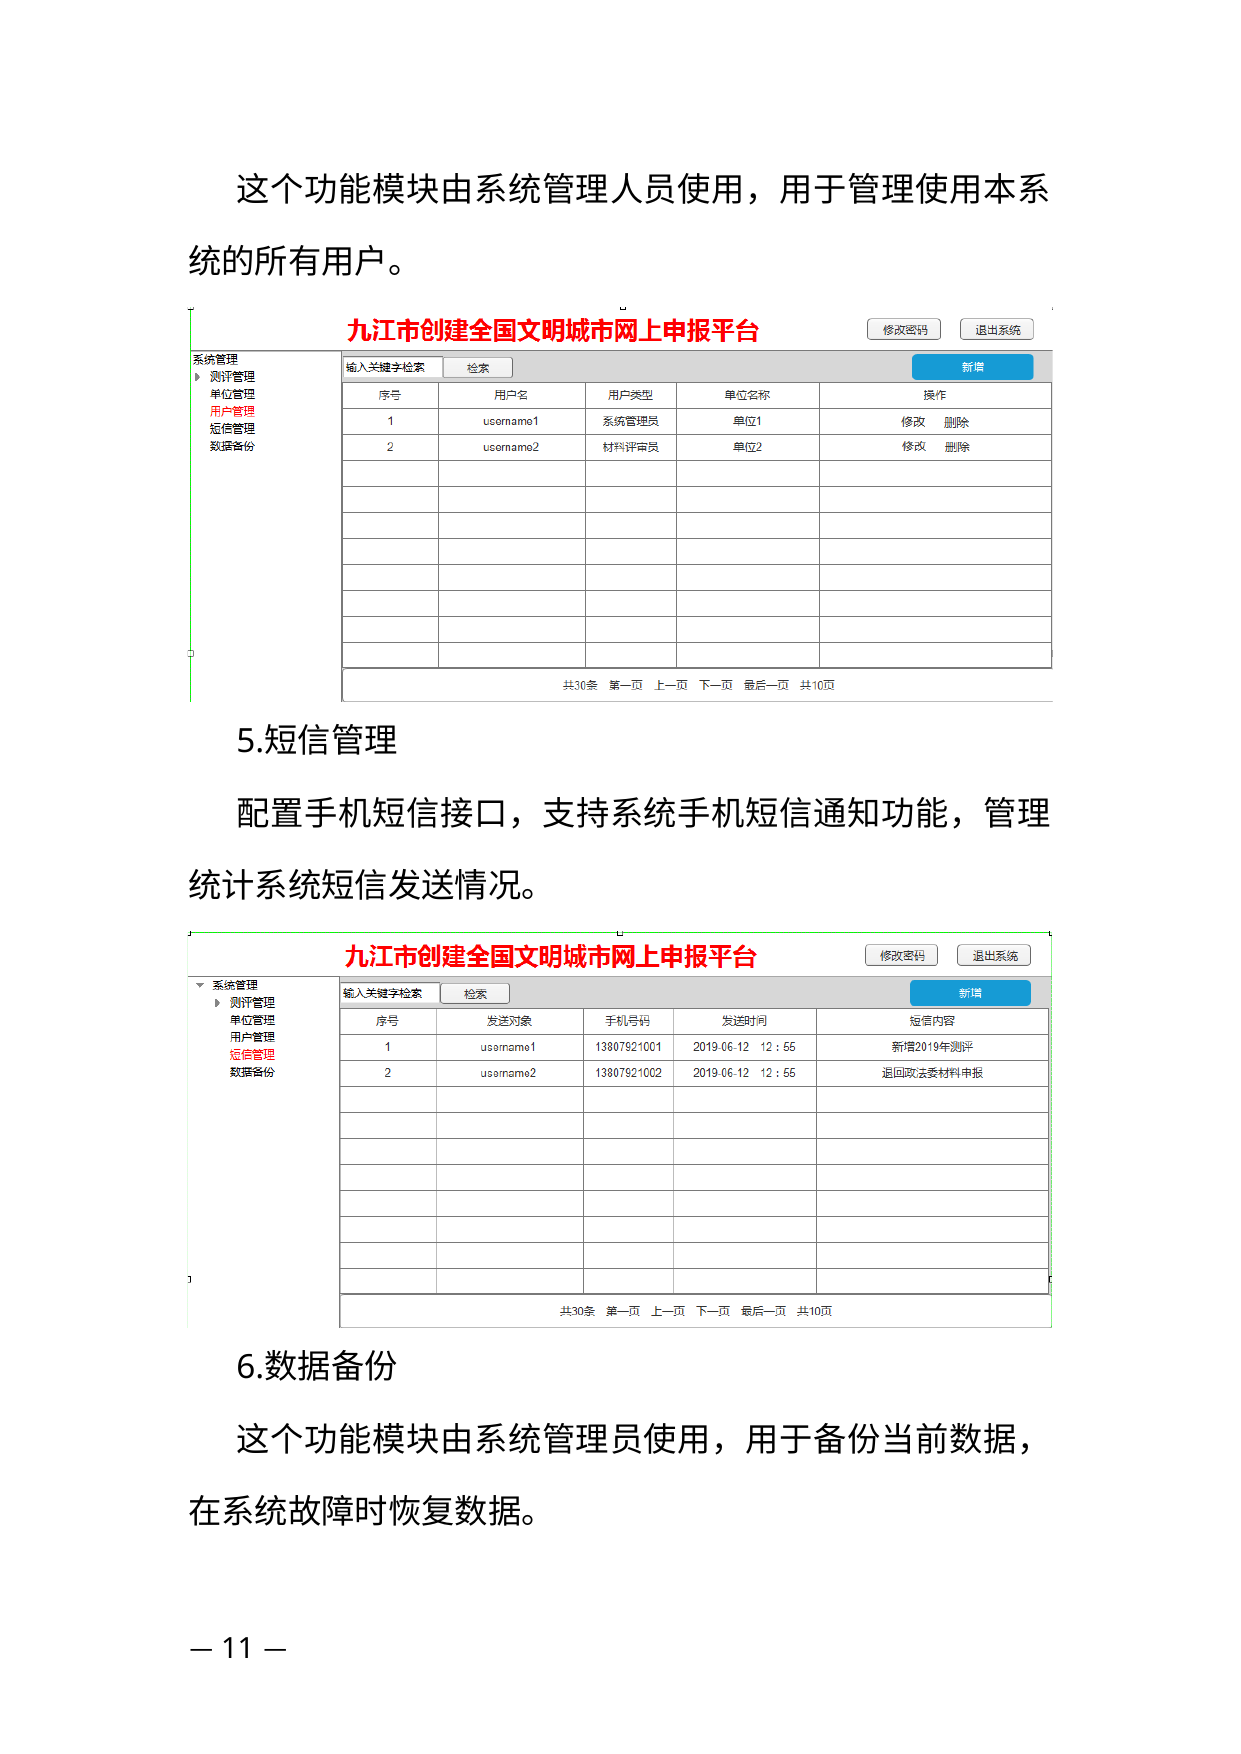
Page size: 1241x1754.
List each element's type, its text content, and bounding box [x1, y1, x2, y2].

text 这个功能模块由系统管理员使用，用于备份当前数据，在系统故障时恢复数据。 [188, 1413, 1052, 1533]
picture [187, 307, 1053, 702]
picture [187, 931, 1052, 1328]
text 6.数据备份 [188, 1340, 1052, 1389]
text 配置手机短信接口，支持系统手机短信通知功能，管理统计系统短信发送情况。 [188, 787, 1052, 907]
text 5.短信管理 [188, 714, 1052, 763]
text 这个功能模块由系统管理人员使用，用于管理使用本系统的所有用户。 [188, 162, 1052, 283]
